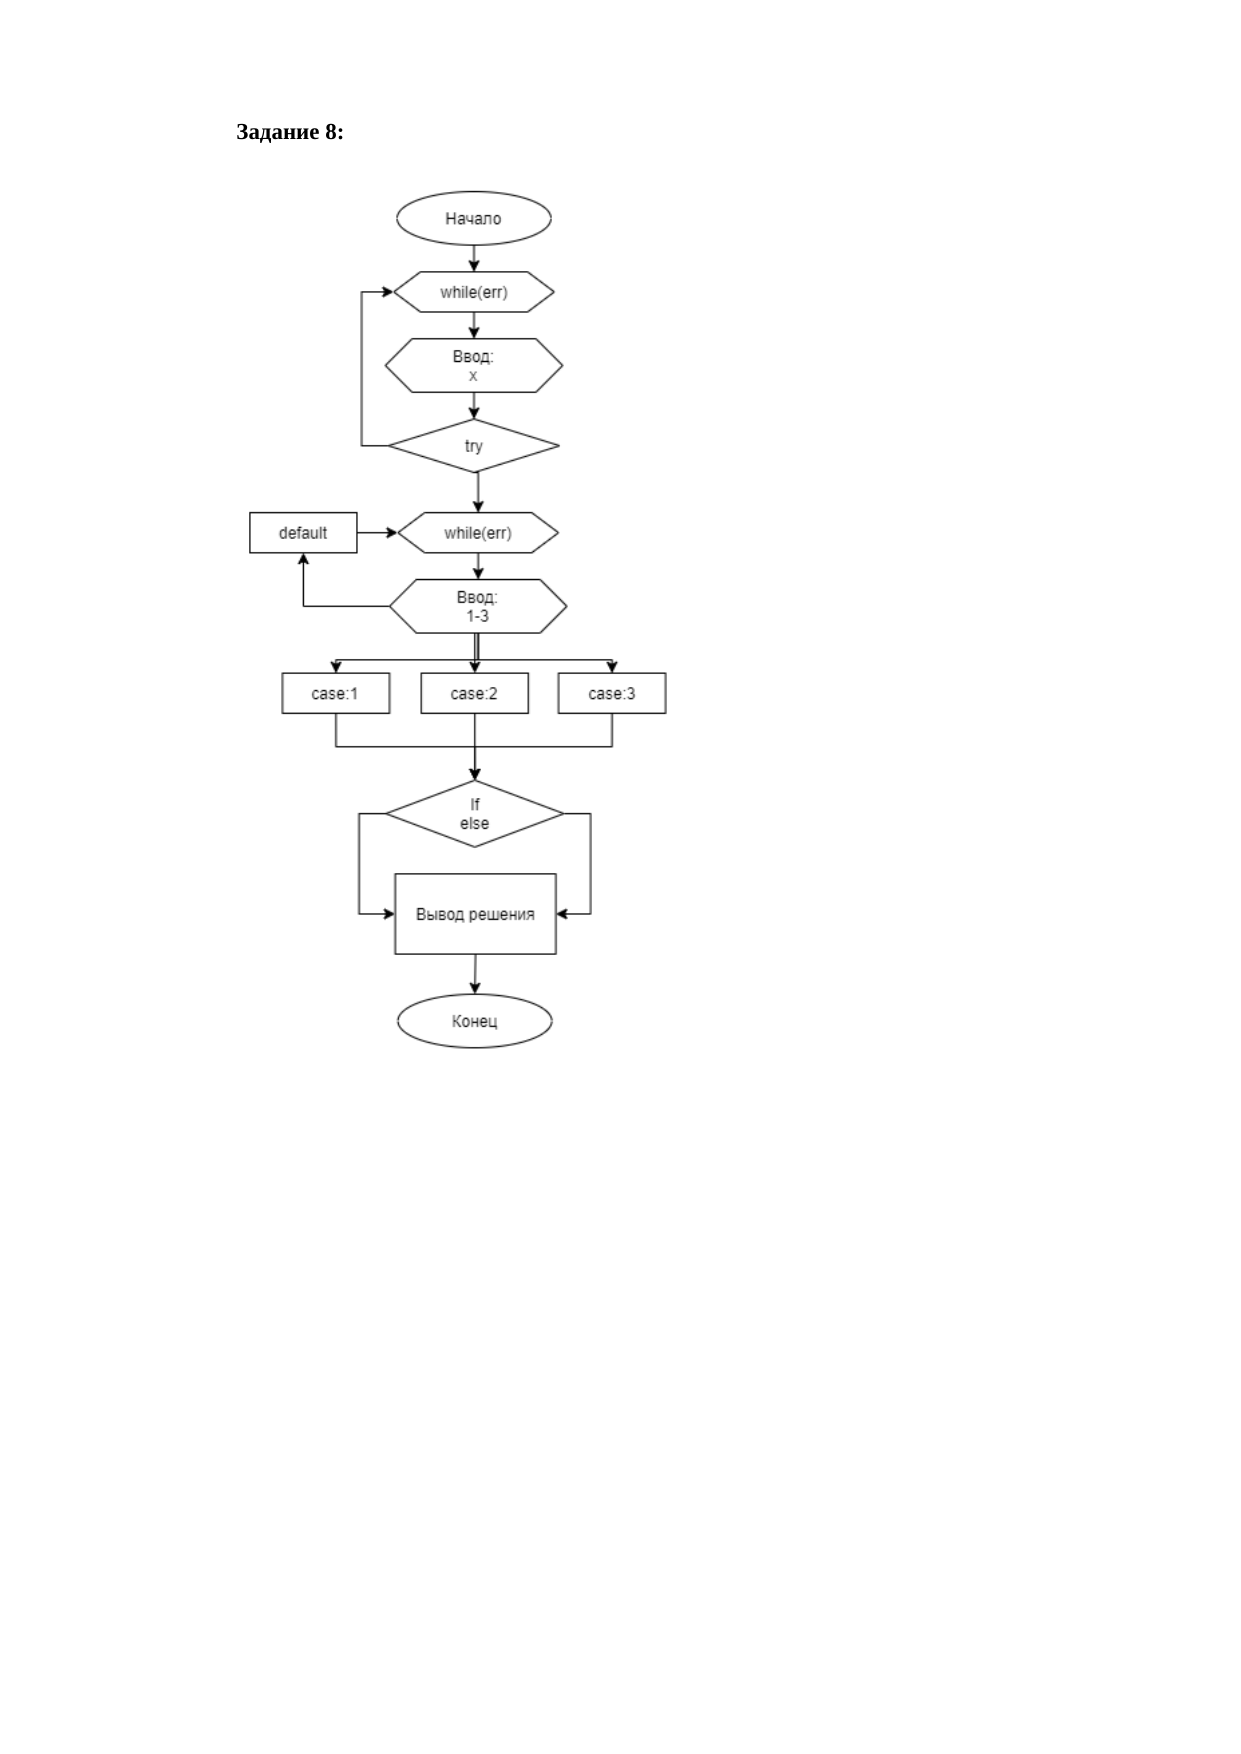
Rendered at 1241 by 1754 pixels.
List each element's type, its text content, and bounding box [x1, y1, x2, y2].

picture [236, 163, 691, 1070]
text Задание 8: [177, 118, 1152, 144]
